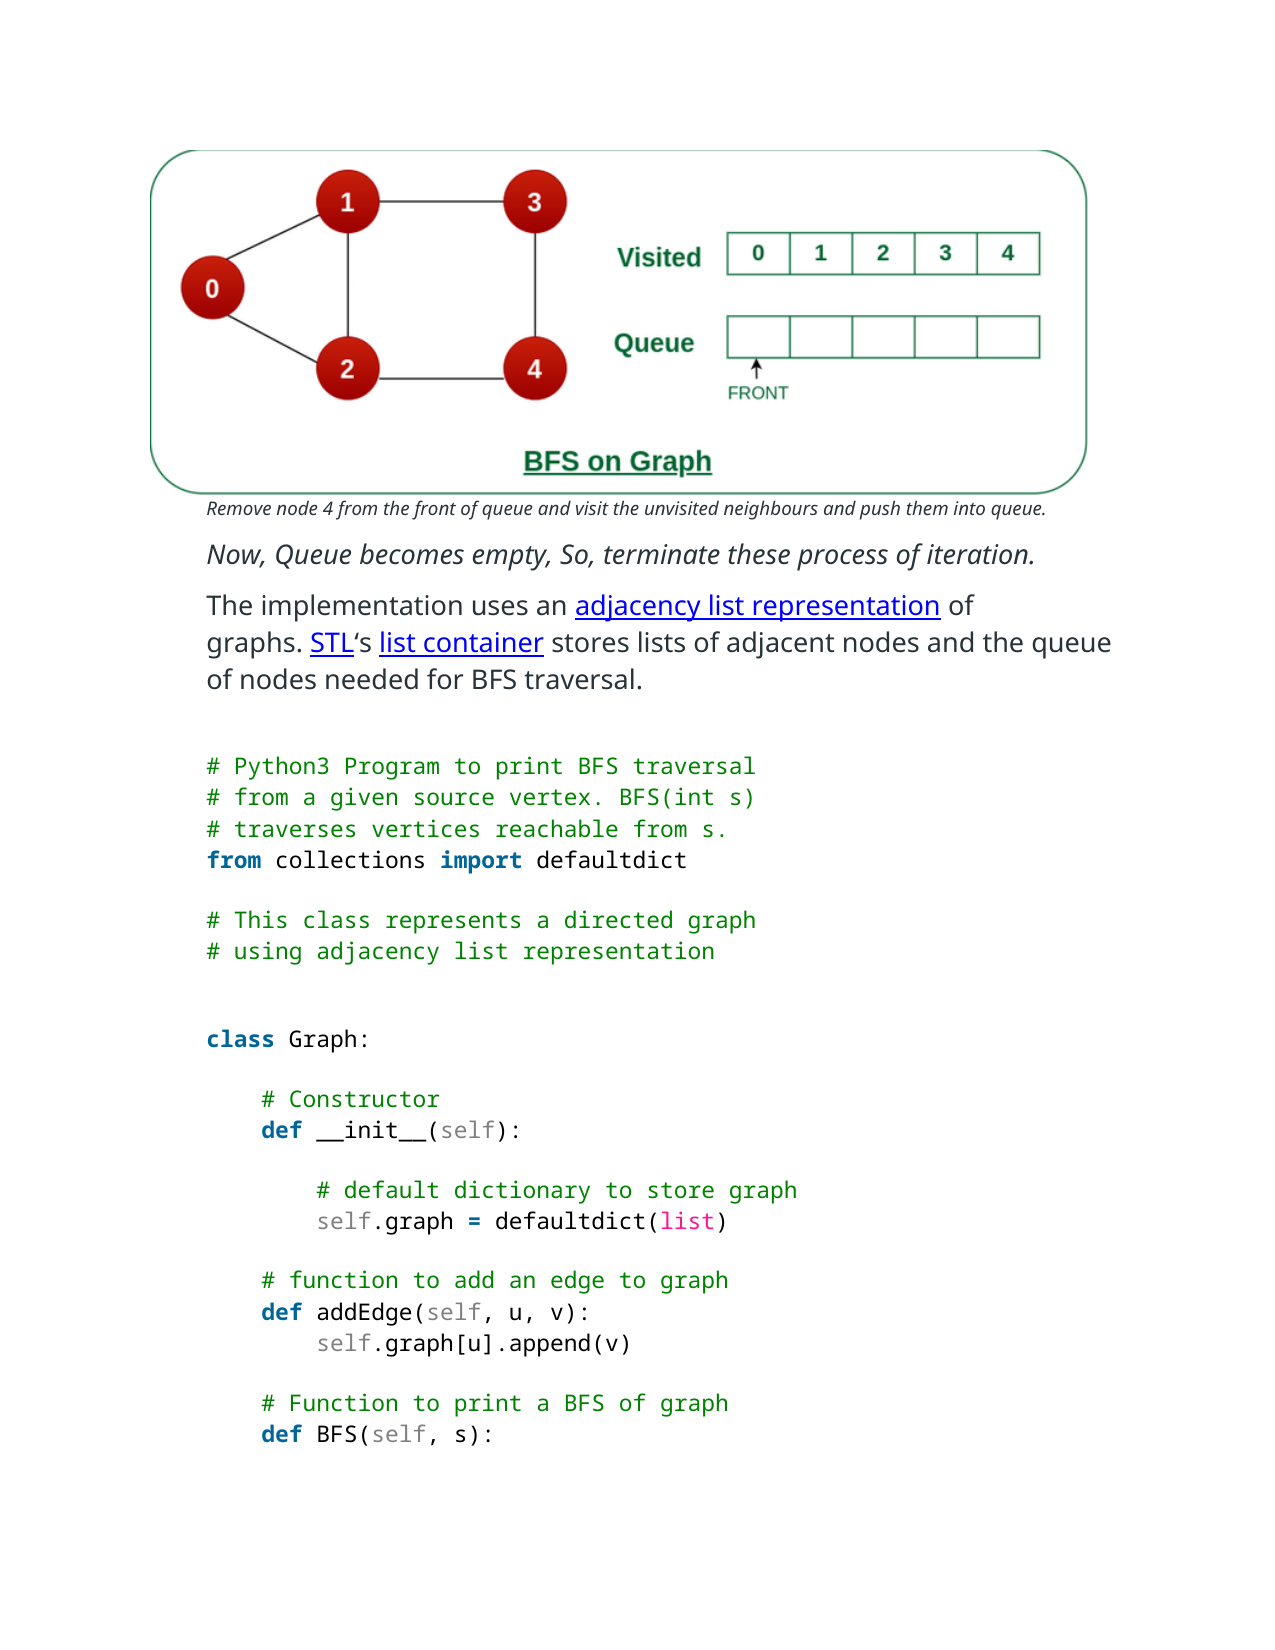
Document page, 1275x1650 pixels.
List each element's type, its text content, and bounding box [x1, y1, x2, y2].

text # Function to print a BFS of graph [206, 1387, 1125, 1418]
picture [150, 150, 1088, 495]
text class Graph: [206, 1023, 1125, 1054]
text Remove node 4 from the front of queue and visit the unvisited neighbours and push them into queue. [206, 495, 1125, 521]
text The implementation uses an adjacency list representation of graphs. STL‘s list container stores lists of adjacent nodes and the queue of nodes needed for BFS traversal. [206, 587, 1125, 697]
text def BFS(self, s): [206, 1418, 1125, 1449]
text from collections import defaultdict [206, 844, 1125, 875]
text Now, Queue becomes empty, So, terminate these process of iteration. [206, 535, 1125, 572]
text # Python3 Program to print BFS traversal [206, 750, 1125, 781]
text # from a given source vertex. BFS(int s) [206, 781, 1125, 813]
text def __init__(self): [206, 1114, 1125, 1145]
text # using adjacency list representation [206, 935, 1125, 966]
text self.graph = defaultdict(list) [206, 1205, 1125, 1236]
text # Constructor [206, 1083, 1125, 1114]
text # traverses vertices reachable from s. [206, 813, 1125, 844]
text # default dictionary to store graph [206, 1173, 1125, 1205]
text self.graph[u].append(v) [206, 1327, 1125, 1358]
text # This class represents a directed graph [206, 903, 1125, 935]
text # function to add an edge to graph [206, 1264, 1125, 1296]
text def addEdge(self, u, v): [206, 1296, 1125, 1327]
